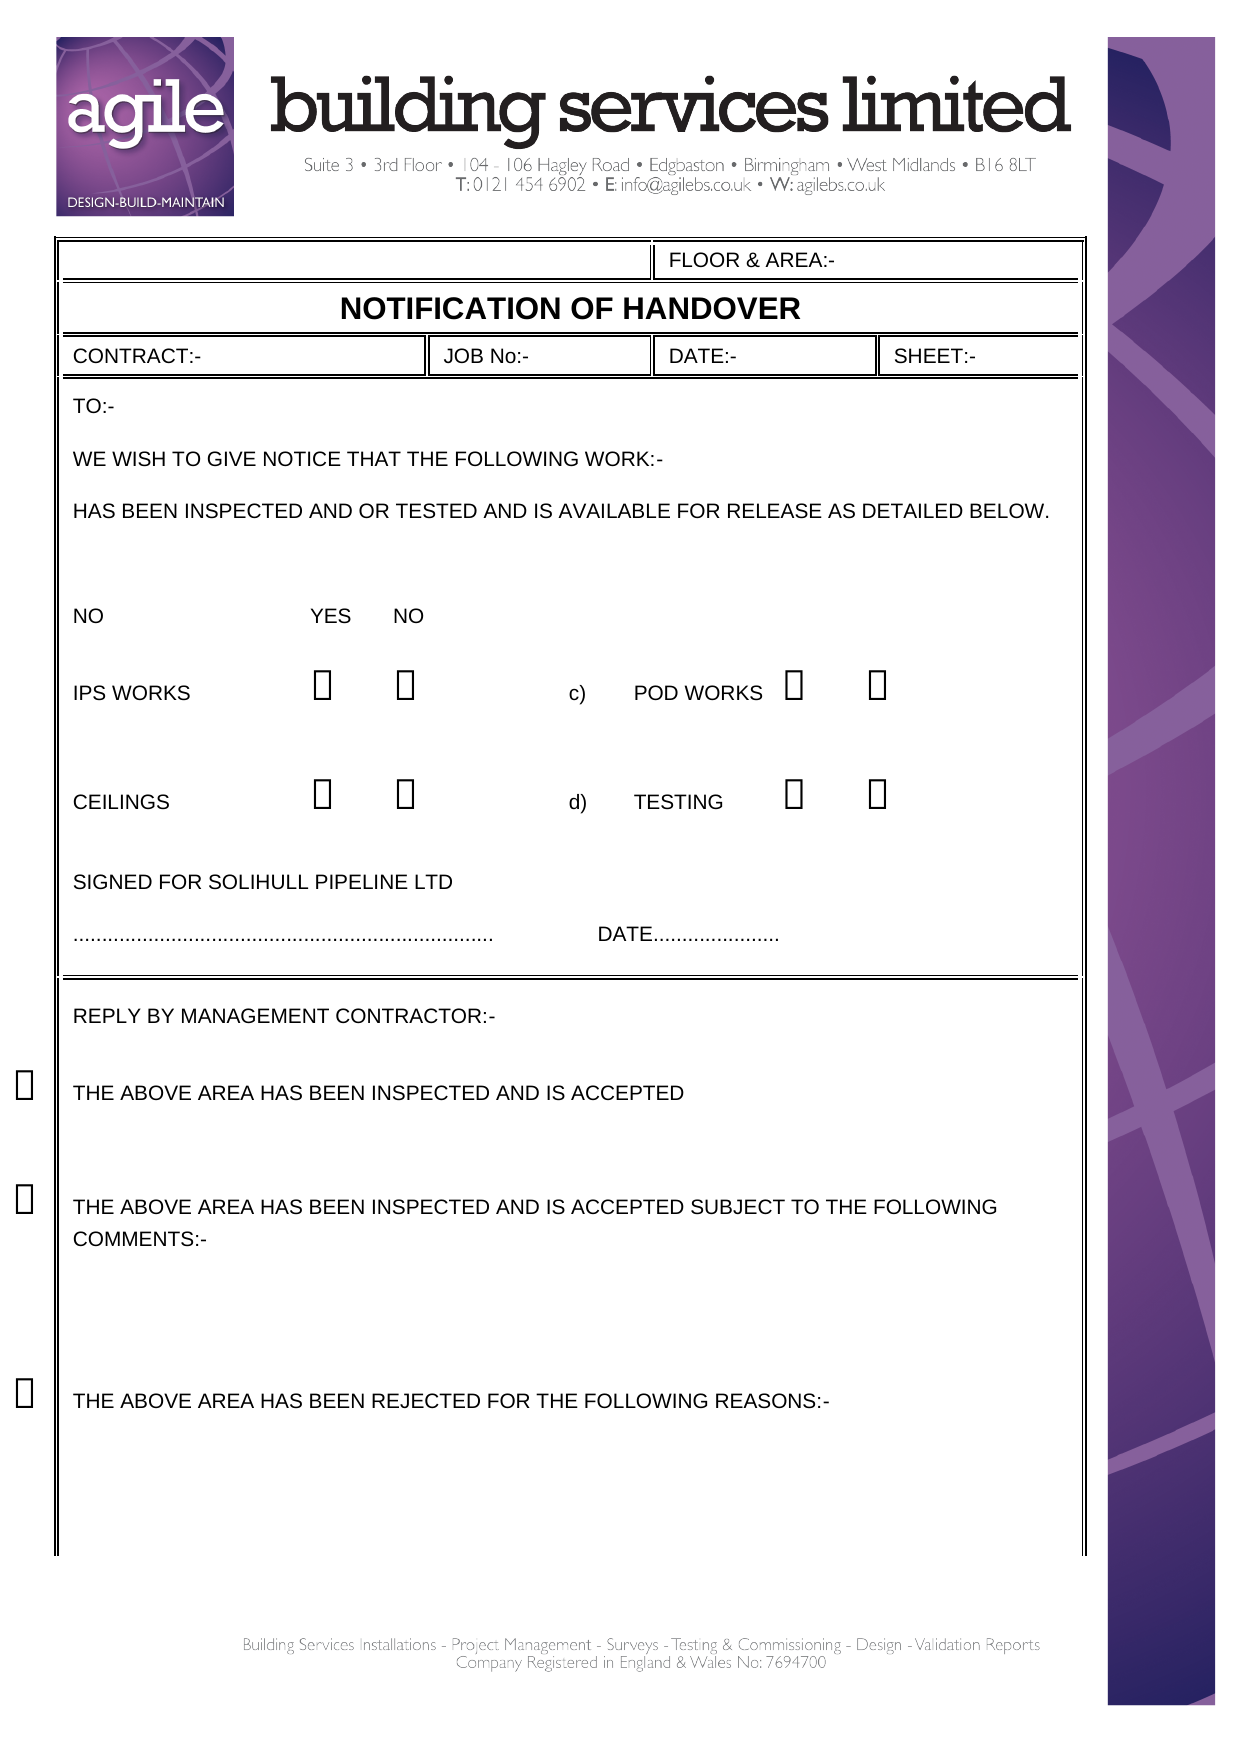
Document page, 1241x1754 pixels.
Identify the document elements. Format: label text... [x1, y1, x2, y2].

table_cell NOTIFICATION OF HANDOVER [56, 278, 1084, 332]
picture [243, 1587, 1066, 1672]
table_cell CONTRACT:- [56, 332, 427, 374]
table_cell TO:- WE WISH TO GIVE NOTICE THAT THE FOLLOWING WORK:- HAS BEEN INSPECTED AND OR TESTED AND IS AVAILABLE FOR RELEASE AS DETAILED BELOW. YES NO YES NO a) IPS WORKS   c) POD WORKS   b) CEILINGS   d) TESTING   SIGNED FOR SOLIHULL PIPELINE LTD ......................................................................... DATE...................... [56, 374, 1084, 974]
picture [56, 37, 1216, 1709]
table_cell JOB No:- [430, 337, 650, 374]
table_cell SHEET:- [878, 332, 1084, 374]
table_cell REPLY BY MANAGEMENT CONTRACTOR:-  THE ABOVE AREA HAS BEEN INSPECTED AND IS ACCEPTED  THE ABOVE AREA HAS BEEN INSPECTED AND IS ACCEPTED SUBJECT TO THE FOLLOWING COMMENTS:-  THE ABOVE AREA HAS BEEN REJECTED FOR THE FOLLOWING REASONS:- [56, 975, 1084, 1554]
table_cell DATE:- [655, 337, 875, 374]
table_header [56, 238, 652, 278]
table_header FLOOR & AREA:- [652, 238, 1084, 278]
